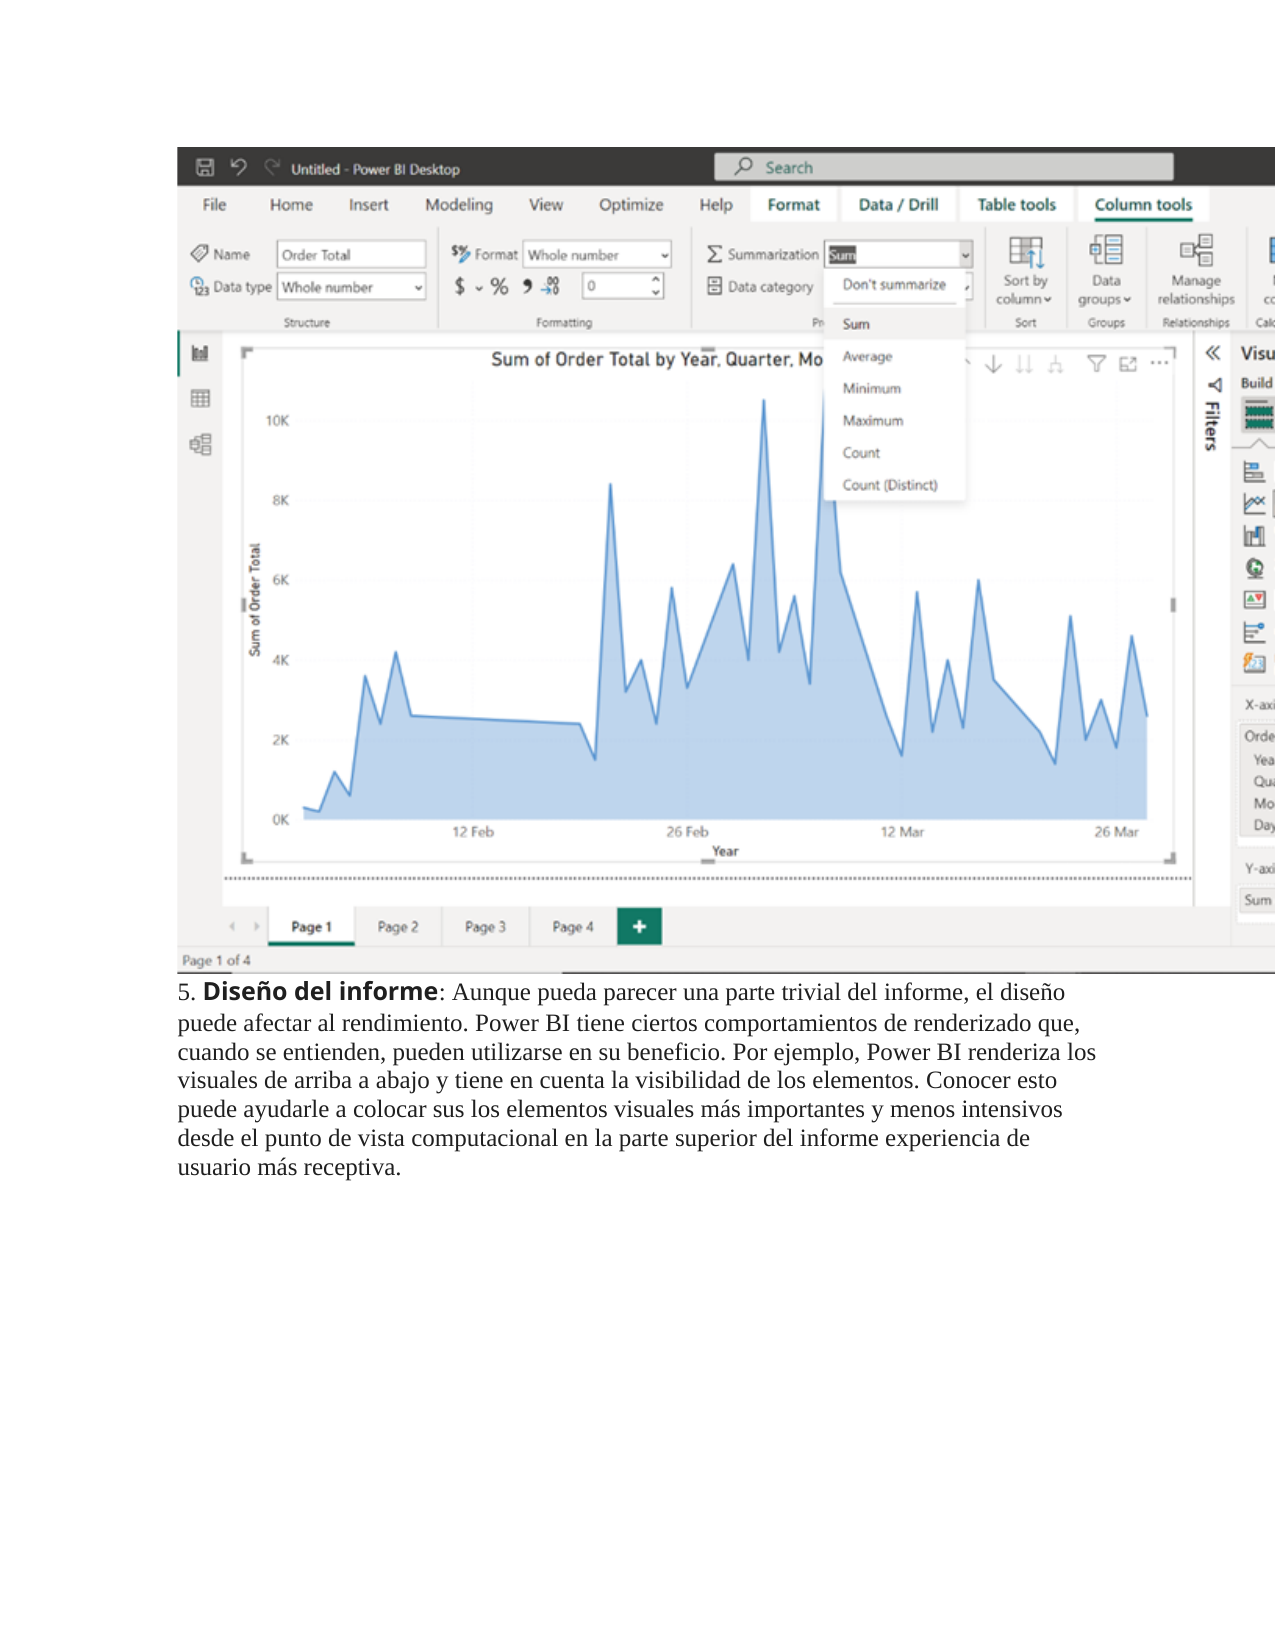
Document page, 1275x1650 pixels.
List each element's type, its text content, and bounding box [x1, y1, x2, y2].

picture [177, 147, 1275, 974]
text 5. Diseño del informe: Aunque pueda parecer una parte trivial del informe, el diseño puede afectar al rendimiento. Power BI tiene ciertos comportamientos de renderizado que, cuando se entienden, pueden utilizarse en su beneficio. Por ejemplo, Power BI renderiza los visuales de arriba a abajo y tiene en cuenta la visibilidad de los elementos. Conocer esto puede ayudarle a colocar sus los elementos visuales más importantes y menos intensivos desde el punto de vista computacional en la parte superior del informe experiencia de usuario más receptiva. [177, 974, 1098, 1180]
